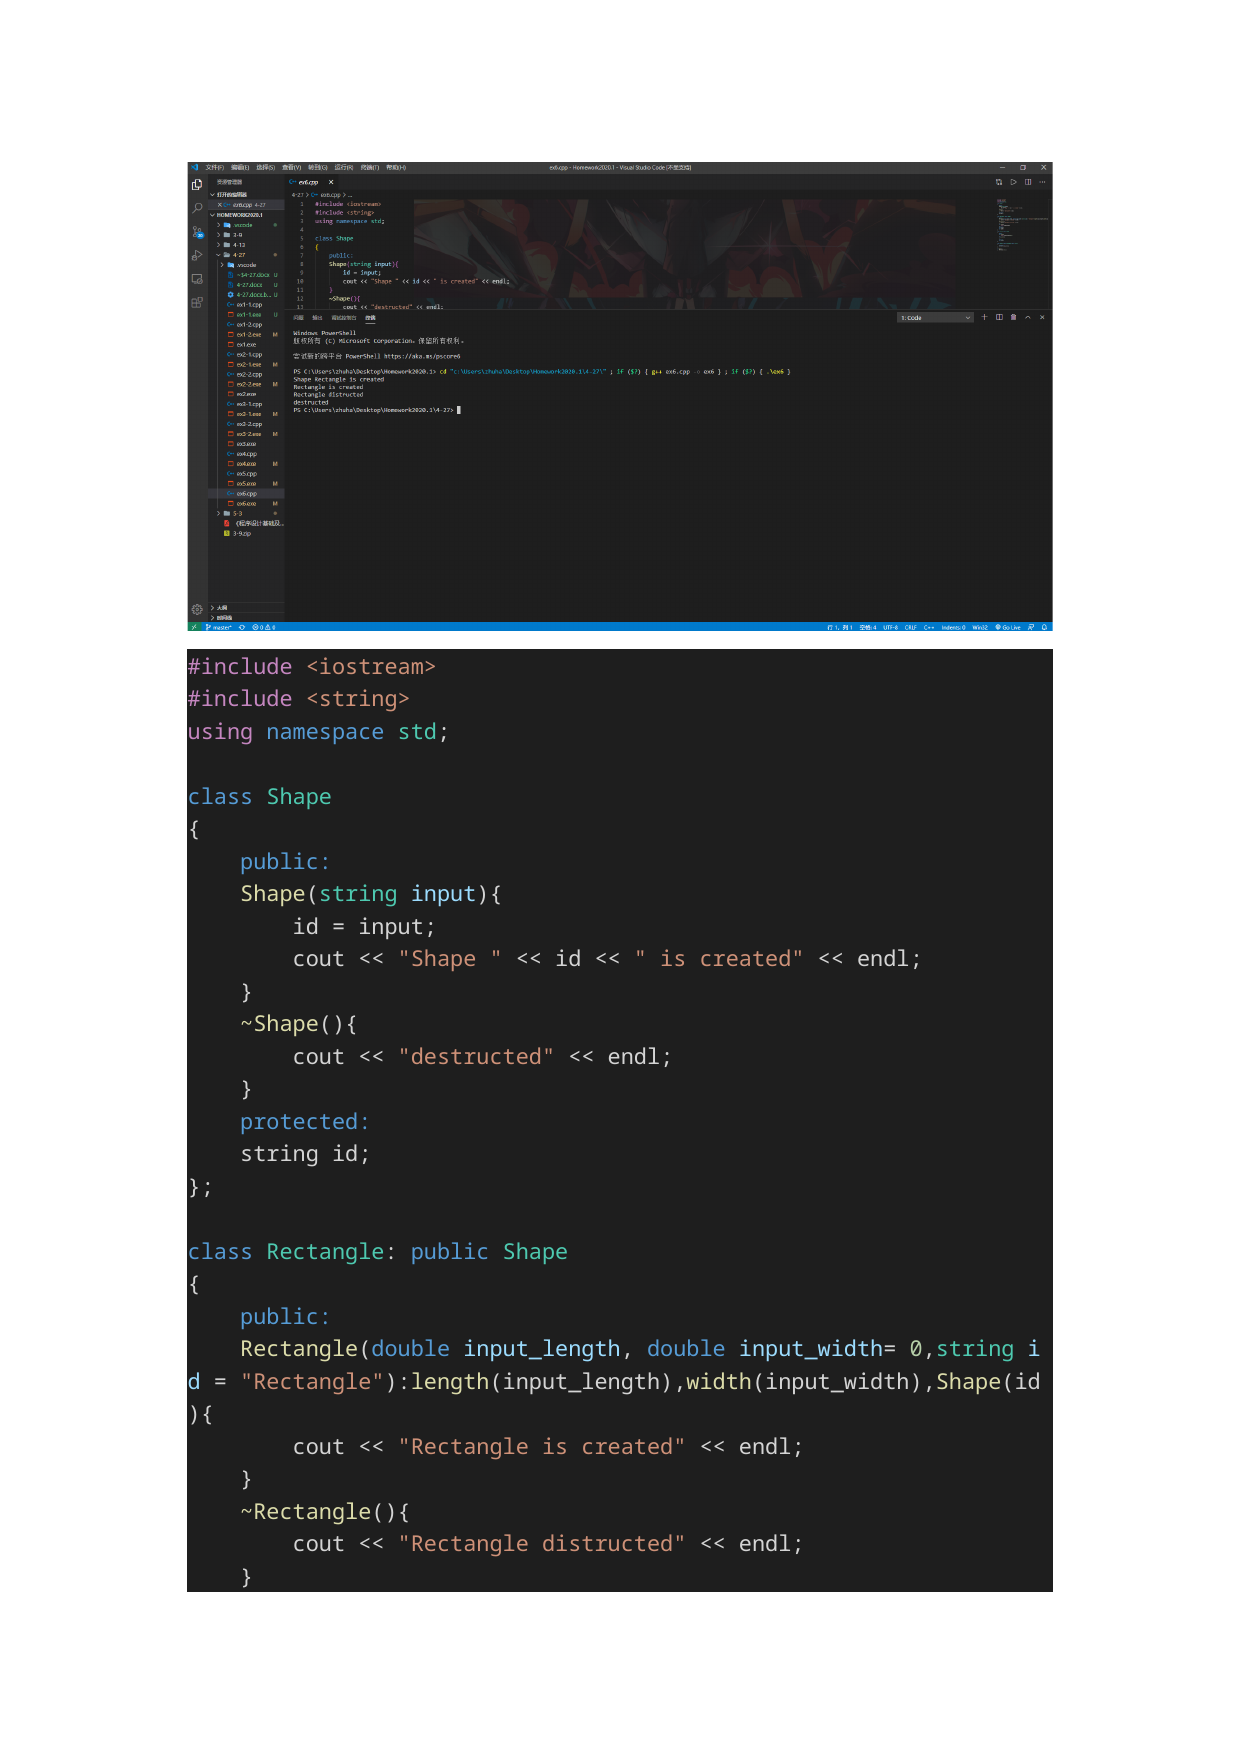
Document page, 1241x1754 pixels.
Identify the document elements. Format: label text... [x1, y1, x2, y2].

text #include <string> [187, 682, 1053, 714]
text #include <iostream> [187, 649, 1053, 682]
text protected: [187, 1104, 1053, 1137]
text Shape(string input){ [187, 877, 1053, 909]
text string id; [187, 1137, 1053, 1169]
text { [187, 1267, 1053, 1299]
text ~Shape(){ [187, 1007, 1053, 1039]
text } [187, 1072, 1053, 1104]
text ~Rectangle(){ [187, 1494, 1053, 1527]
text } [187, 1462, 1053, 1494]
text using namespace std; [187, 714, 1053, 747]
text cout << "Shape " << id << " is created" << endl; [187, 942, 1053, 974]
text public: [187, 844, 1053, 877]
text class Shape [187, 779, 1053, 812]
text public: [187, 1299, 1053, 1332]
picture [187, 162, 1053, 631]
text cout << "Rectangle distructed" << endl; [187, 1527, 1053, 1559]
text cout << "Rectangle is created" << endl; [187, 1429, 1053, 1462]
text Rectangle(double input_length, double input_width= 0,string id = "Rectangle"):length(input_length),width(input_width),Shape(id){ [187, 1332, 1053, 1429]
text class Rectangle: public Shape [187, 1234, 1053, 1267]
text }; [187, 1169, 1053, 1202]
text } [187, 1559, 1053, 1592]
text { [187, 812, 1053, 844]
text cout << "destructed" << endl; [187, 1039, 1053, 1072]
text } [187, 974, 1053, 1007]
text id = input; [187, 909, 1053, 942]
